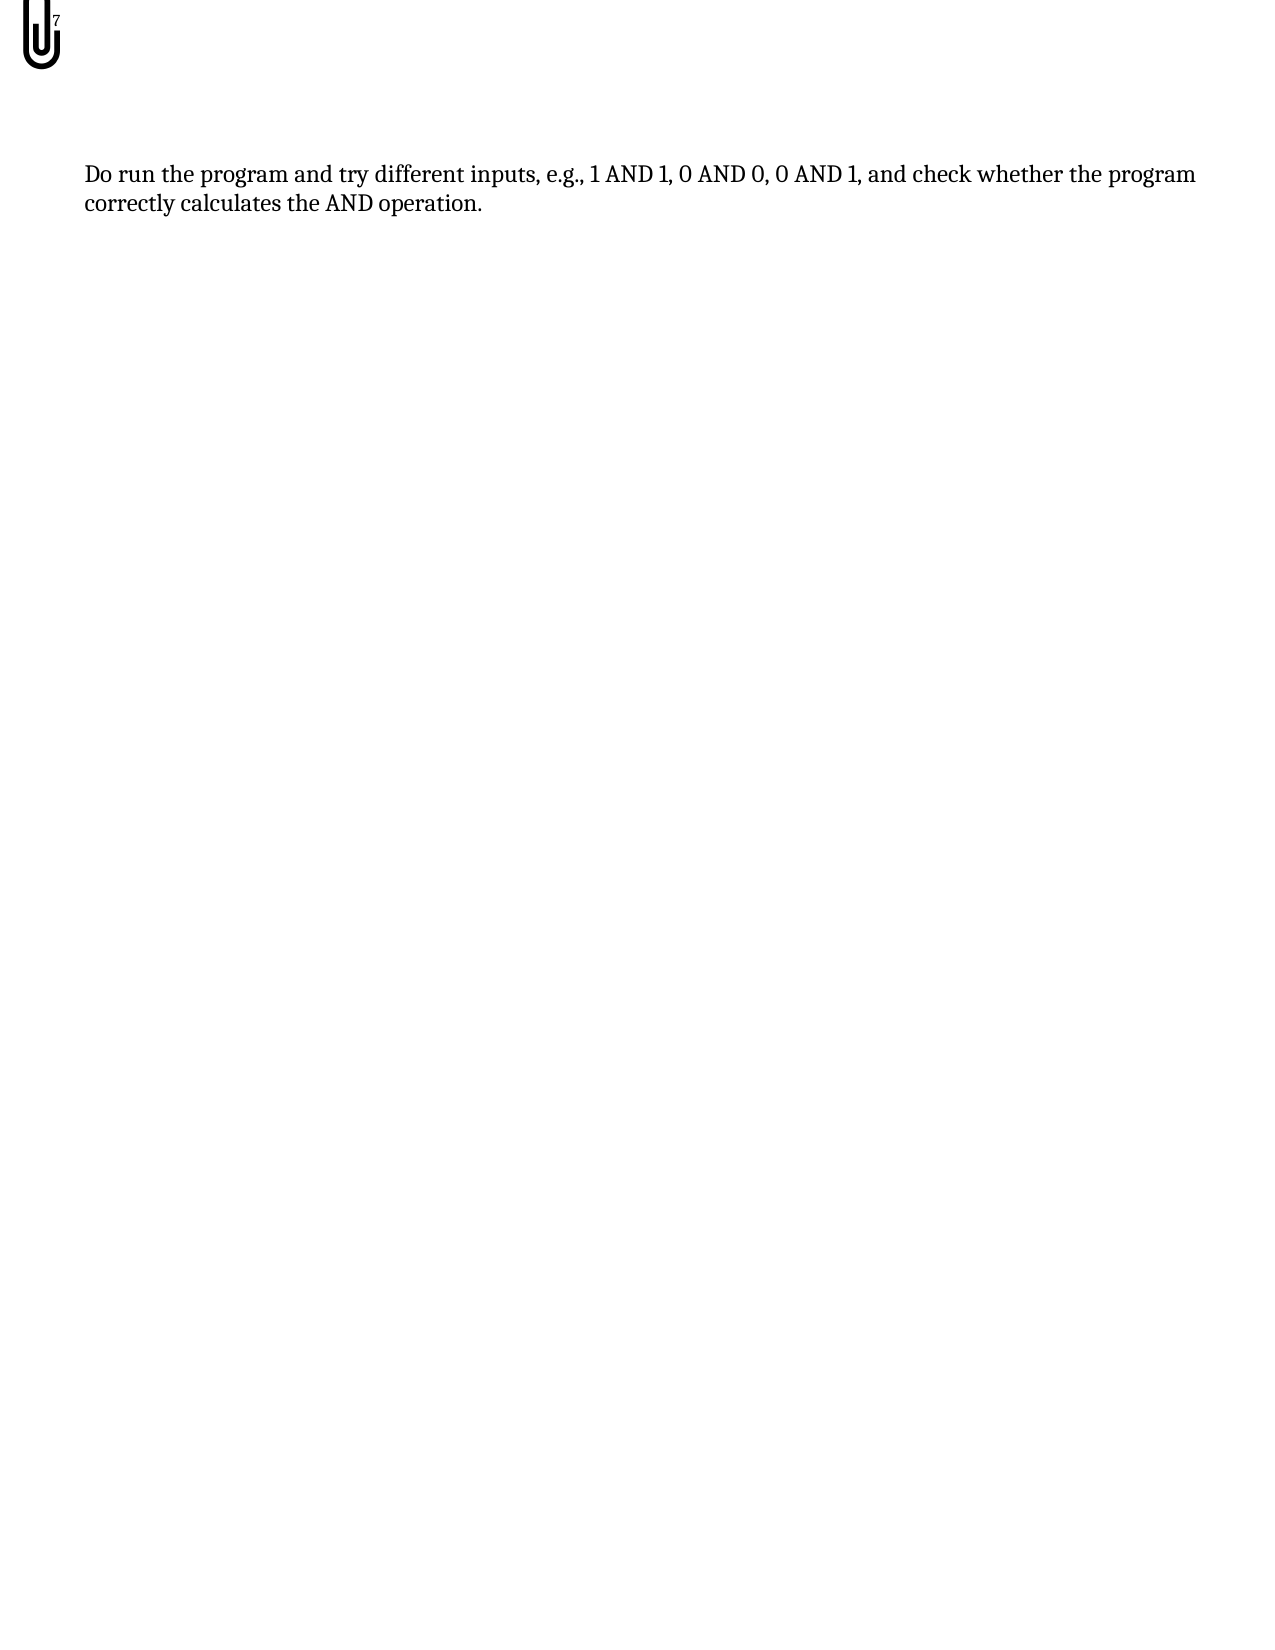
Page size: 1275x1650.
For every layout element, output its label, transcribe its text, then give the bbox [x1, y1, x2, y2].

picture [0, 0, 88, 75]
text Do run the program and try different inputs, e.g., 1 AND 1, 0 AND 0, 0 AND 1, and check whether the program correctly calculates the AND operation. [84, 160, 1200, 217]
